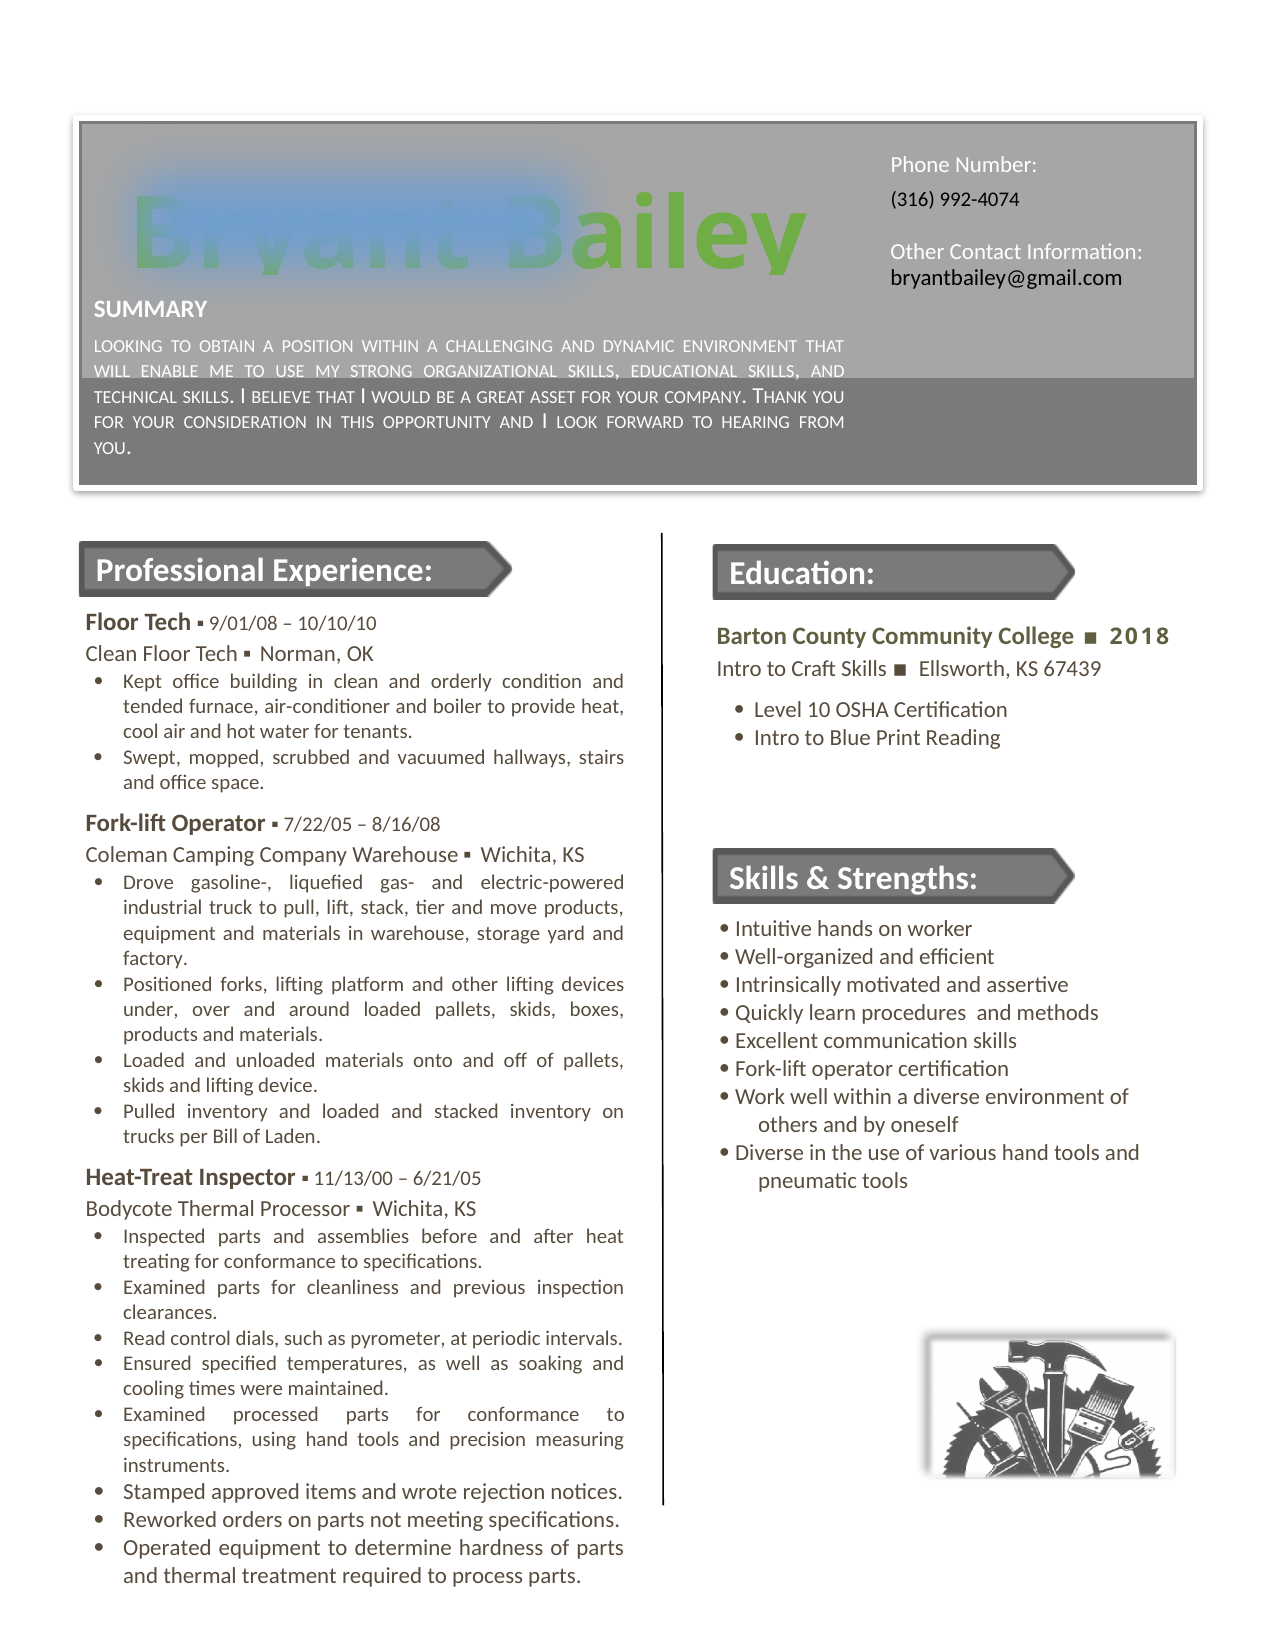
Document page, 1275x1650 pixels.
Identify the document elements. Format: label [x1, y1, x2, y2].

picture [78, 541, 513, 597]
picture [712, 544, 1075, 600]
picture [712, 848, 1075, 904]
